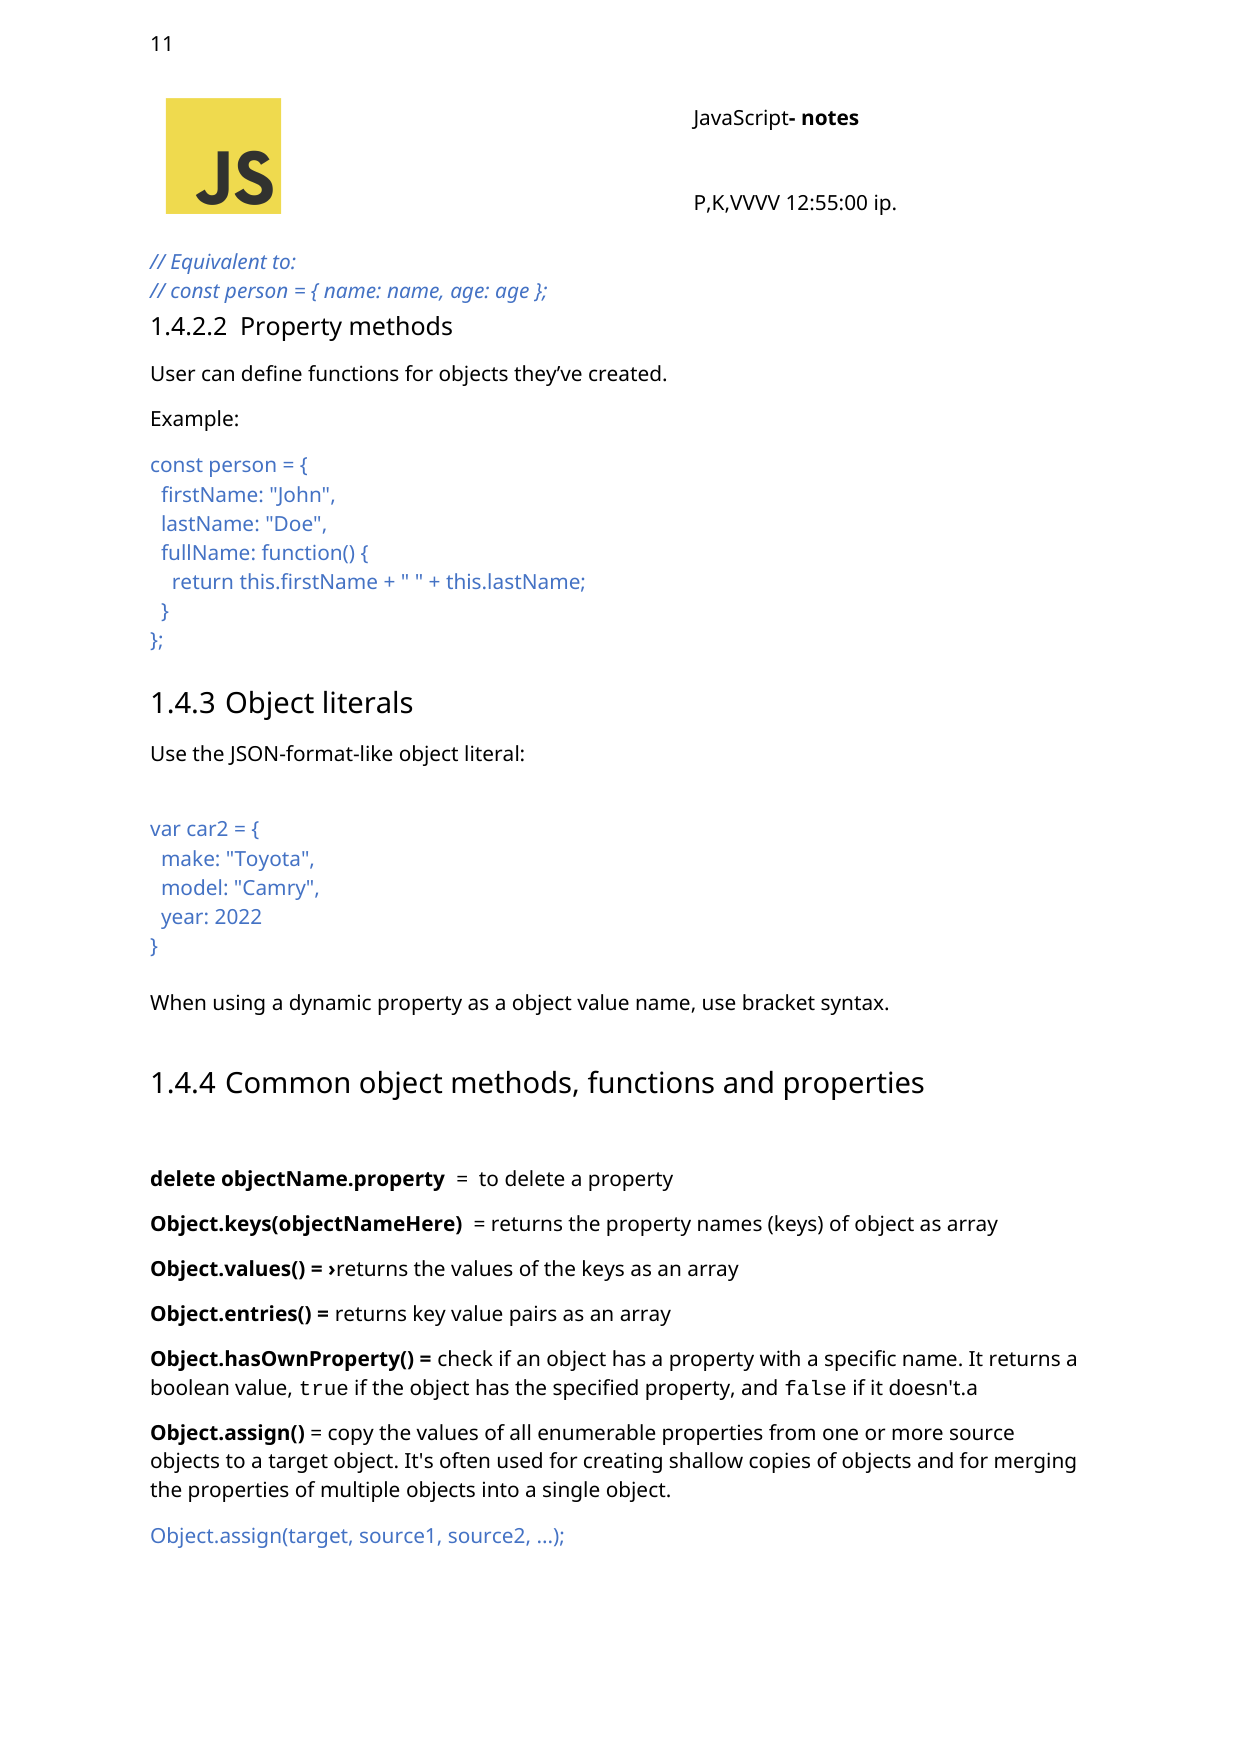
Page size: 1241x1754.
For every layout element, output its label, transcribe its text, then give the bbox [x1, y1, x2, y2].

text Use the JSON-format-like object literal: [150, 739, 1090, 768]
text Object.keys(objectNameHere) = returns the property names (keys) of object as array [150, 1209, 1090, 1238]
text lastName: "Doe", [150, 508, 1090, 537]
text Object.hasOwnProperty() = check if an object has a property with a specific name. It returns a boolean value, true if the object has the specified property, and false if it doesn't.a [150, 1344, 1090, 1402]
text Object.entries() = returns key value pairs as an array [150, 1299, 1090, 1328]
text const person = { [150, 449, 1090, 479]
text make: "Toyota", [150, 843, 1090, 872]
subtitle Property methods [150, 308, 1090, 343]
text }; [150, 624, 1090, 654]
text fullName: function() { [150, 537, 1090, 566]
text var car2 = { [150, 813, 1090, 843]
picture [165, 98, 282, 214]
text Object.assign() = copy the values of all enumerable properties from one or more source objects to a target object. It's often used for creating shallow copies of objects and for merging the properties of multiple objects into a single object. [150, 1418, 1090, 1503]
text delete objectName.property = to delete a property [150, 1164, 1090, 1193]
text // const person = { name: name, age: age }; [150, 275, 1090, 304]
text } [150, 930, 1090, 959]
text year: 2022 [150, 901, 1090, 930]
text When using a dynamic property as a object value name, use bracket syntax. [150, 988, 1090, 1017]
text model: "Camry", [150, 872, 1090, 901]
text Object.assign(target, source1, source2, ...); [150, 1520, 1090, 1549]
text User can define functions for objects they’ve created. [150, 359, 1090, 388]
subtitle Common object methods, functions and properties [150, 1063, 1090, 1102]
text // Equivalent to: [150, 246, 1090, 275]
text firstName: "John", [150, 479, 1090, 508]
subtitle Object literals [150, 683, 1090, 722]
text Example: [150, 404, 1090, 433]
text return this.firstName + " " + this.lastName; [150, 566, 1090, 595]
text } [150, 595, 1090, 624]
text Object.values() = ›returns the values of the keys as an array [150, 1254, 1090, 1283]
